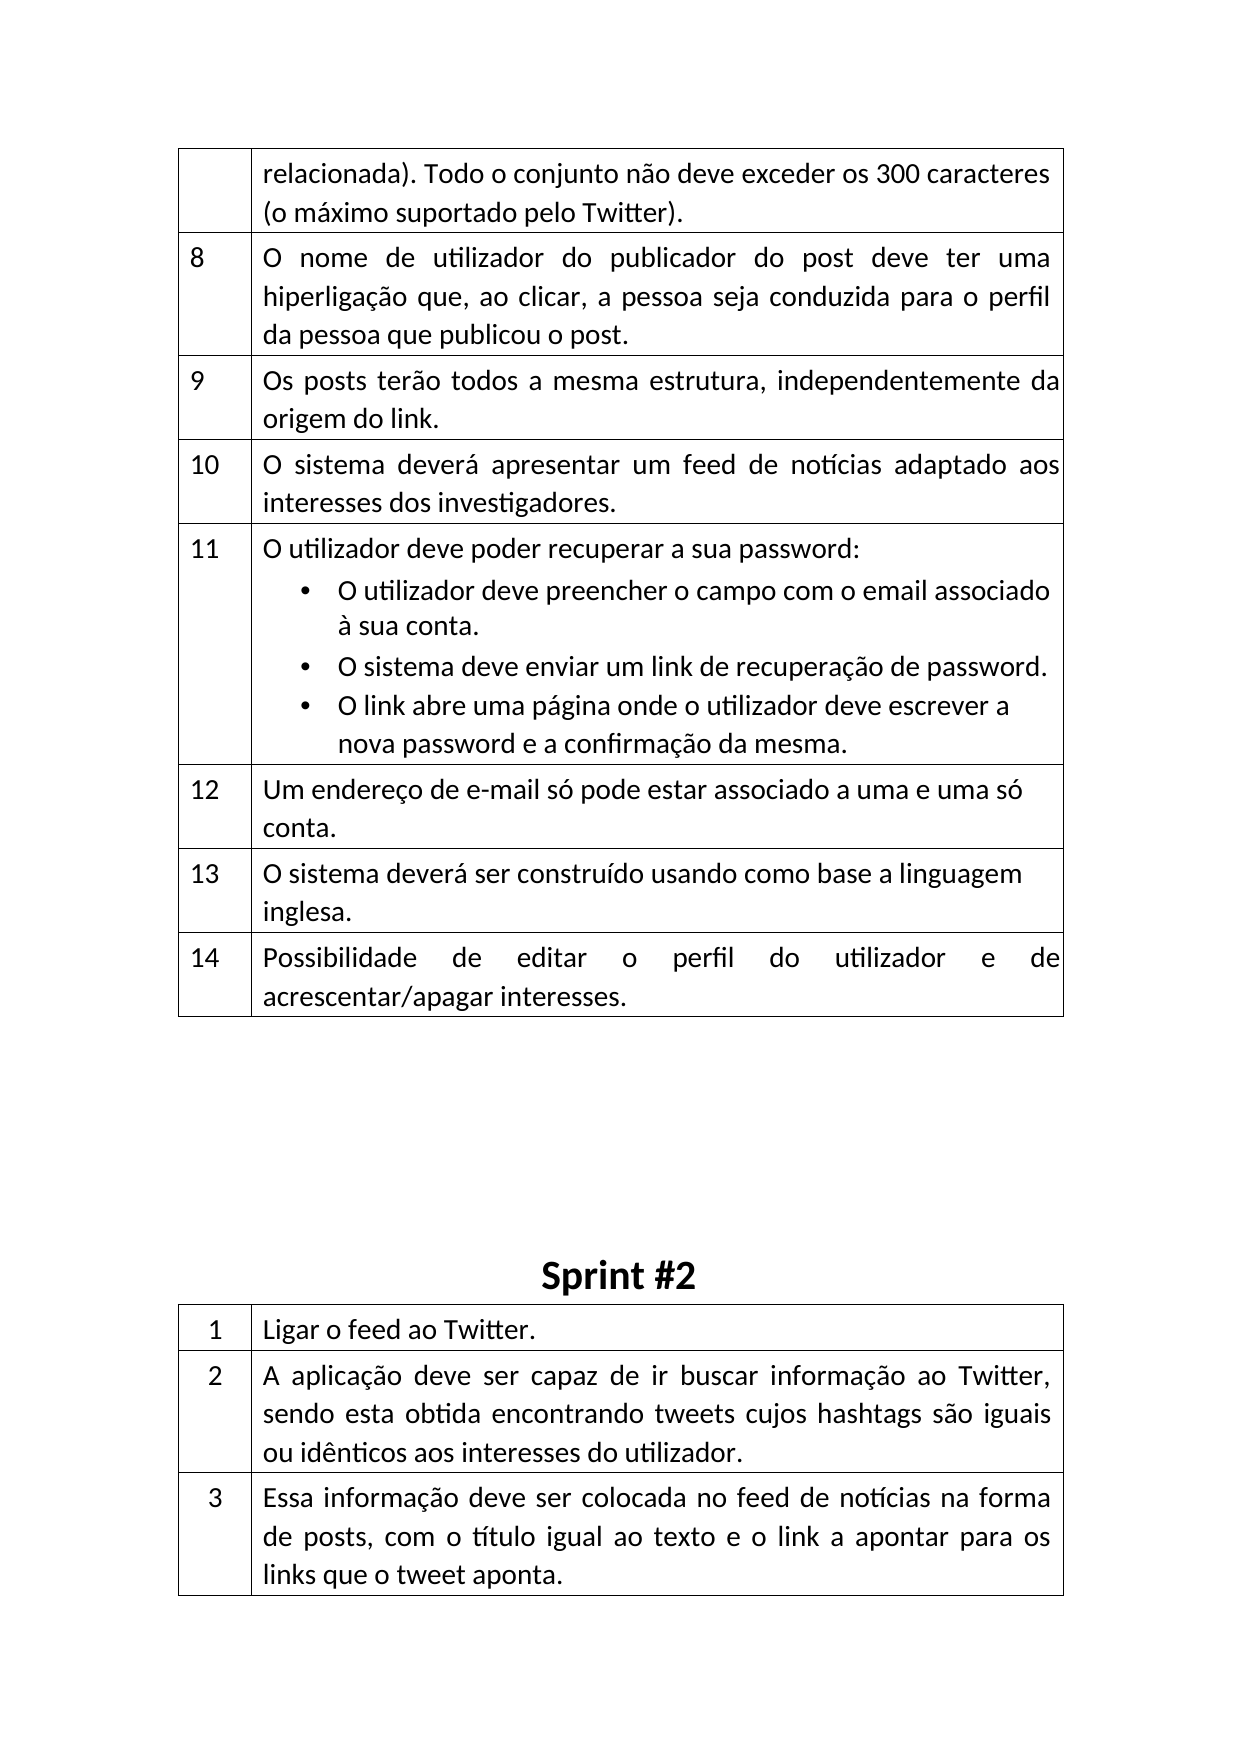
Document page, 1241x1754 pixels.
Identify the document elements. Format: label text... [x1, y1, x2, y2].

table_cell Um endereço de e-mail só pode estar associado a uma e uma só conta. [252, 765, 1063, 848]
table_cell O sistema deverá apresentar um feed de notícias adaptado aos interesses dos investigadores. [252, 440, 1063, 523]
table_cell 10 [179, 440, 251, 523]
table_cell O sistema deverá ser construído usando como base a linguagem inglesa. [252, 849, 1063, 932]
table_cell O utilizador deve poder recuperar a sua password: O utilizador deve preencher o campo com o email associado à sua conta. O sistema deve enviar um link de recuperação de password. O link abre uma página onde o utilizador deve escrever a nova password e a confirmação da mesma. [252, 524, 1063, 764]
table_header 1 [179, 1305, 251, 1349]
table_cell 2 [179, 1351, 251, 1472]
table_cell A aplicação deve ser capaz de ir buscar informação ao Twitter, sendo esta obtida encontrando tweets cujos hashtags são iguais ou idênticos aos interesses do utilizador. [252, 1351, 1063, 1472]
table_cell 3 [179, 1473, 251, 1594]
table_cell Essa informação deve ser colocada no feed de notícias na forma de posts, com o título igual ao texto e o link a apontar para os links que o tweet aponta. [252, 1473, 1063, 1594]
table_cell 12 [179, 765, 251, 848]
table_cell 8 [179, 233, 251, 354]
table_cell O nome de utilizador do publicador do post deve ter uma hiperligação que, ao clicar, a pessoa seja conduzida para o perfil da pessoa que publicou o post. [252, 233, 1063, 354]
table_cell 14 [179, 933, 251, 1016]
table_header Ligar o feed ao Twitter. [252, 1305, 1063, 1349]
subtitle Sprint #2 [541, 1249, 1209, 1300]
table_cell 11 [179, 524, 251, 764]
table_cell 7 [179, 149, 251, 232]
table_cell 13 [179, 849, 251, 932]
table_cell Os posts terão todos a mesma estrutura, independentemente da origem do link. [252, 356, 1063, 439]
table_cell Possibilidade de editar o perfil do utilizador e de acrescentar/apagar interesses. [252, 933, 1063, 1016]
table_cell 9 [179, 356, 251, 439]
